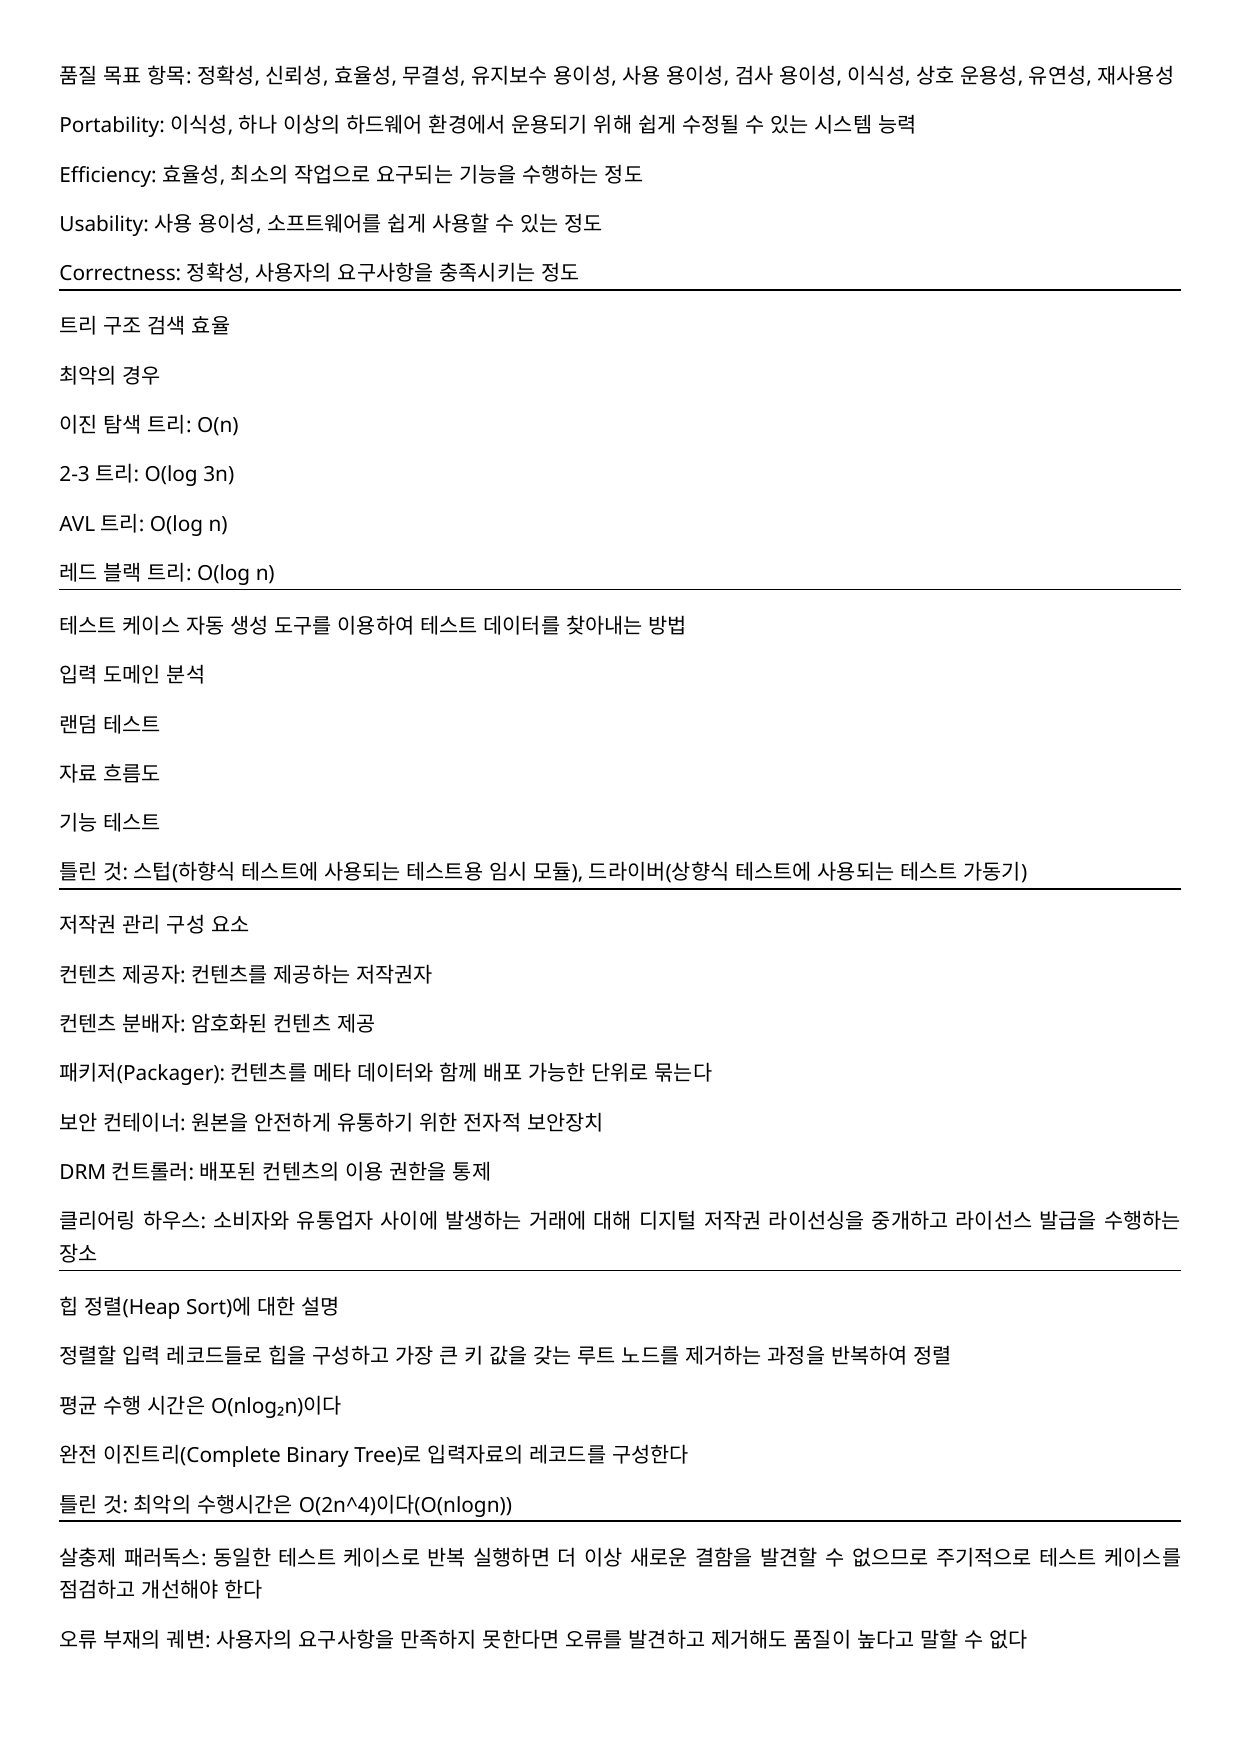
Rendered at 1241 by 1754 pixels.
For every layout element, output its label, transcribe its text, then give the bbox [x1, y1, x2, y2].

text 자료 흐름도 [59, 757, 1181, 787]
text 정렬할 입력 레코드들로 힙을 구성하고 가장 큰 키 값을 갖는 루트 노드를 제거하는 과정을 반복하여 정렬 [59, 1340, 1181, 1370]
text DRM 컨트롤러: 배포된 컨텐츠의 이용 권한을 통제 [59, 1155, 1181, 1186]
text 틀린 것: 스텁(하향식 테스트에 사용되는 테스트용 임시 모듈), 드라이버(상향식 테스트에 사용되는 테스트 가동기) [59, 856, 1181, 888]
text Correctness: 정확성, 사용자의 요구사항을 충족시키는 정도 [59, 257, 1181, 289]
text 패키저(Packager): 컨텐츠를 메타 데이터와 함께 배포 가능한 단위로 묶는다 [59, 1057, 1181, 1087]
text 기능 테스트 [59, 806, 1181, 837]
text 품질 목표 항목: 정확성, 신뢰성, 효율성, 무결성, 유지보수 용이성, 사용 용이성, 검사 용이성, 이식성, 상호 운용성, 유연성, 재사용성 [59, 59, 1181, 89]
text 살충제 패러독스: 동일한 테스트 케이스로 반복 실행하면 더 이상 새로운 결함을 발견할 수 없으므로 주기적으로 테스트 케이스를 점검하고 개선해야 한다 [59, 1541, 1181, 1604]
text AVL 트리: O(log n) [59, 507, 1181, 537]
text 최악의 경우 [59, 359, 1181, 389]
text 2-3 트리: O(log 3n) [59, 457, 1181, 488]
text 컨텐츠 제공자: 컨텐츠를 제공하는 저작권자 [59, 958, 1181, 988]
text Efficiency: 효율성, 최소의 작업으로 요구되는 기능을 수행하는 정도 [59, 158, 1181, 188]
text 완전 이진트리(Complete Binary Tree)로 입력자료의 레코드를 구성한다 [59, 1438, 1181, 1469]
text 입력 도메인 분석 [59, 658, 1181, 689]
text 틀린 것: 최악의 수행시간은 O(2n^4)이다(O(nlogn)) [59, 1488, 1181, 1520]
text 이진 탐색 트리: O(n) [59, 408, 1181, 438]
text 컨텐츠 분배자: 암호화된 컨텐츠 제공 [59, 1007, 1181, 1038]
text 클리어링 하우스: 소비자와 유통업자 사이에 발생하는 거래에 대해 디지털 저작권 라이선싱을 중개하고 라이선스 발급을 수행하는 장소 [59, 1205, 1181, 1270]
text Usability: 사용 용이성, 소프트웨어를 쉽게 사용할 수 있는 정도 [59, 207, 1181, 237]
text 레드 블랙 트리: O(log n) [59, 556, 1181, 589]
text 오류 부재의 궤변: 사용자의 요구사항을 만족하지 못한다면 오류를 발견하고 제거해도 품질이 높다고 말할 수 없다 [59, 1623, 1181, 1653]
text 저작권 관리 구성 요소 [59, 909, 1181, 939]
text 힙 정렬(Heap Sort)에 대한 설명 [59, 1290, 1181, 1321]
text 평균 수행 시간은 O(nlog₂n)이다 [59, 1389, 1181, 1419]
text 보안 컨테이너: 원본을 안전하게 유통하기 위한 전자적 보안장치 [59, 1106, 1181, 1136]
text 테스트 케이스 자동 생성 도구를 이용하여 테스트 데이터를 찾아내는 방법 [59, 609, 1181, 639]
text 트리 구조 검색 효율 [59, 309, 1181, 340]
text 랜덤 테스트 [59, 708, 1181, 738]
text Portability: 이식성, 하나 이상의 하드웨어 환경에서 운용되기 위해 쉽게 수정될 수 있는 시스템 능력 [59, 108, 1181, 139]
